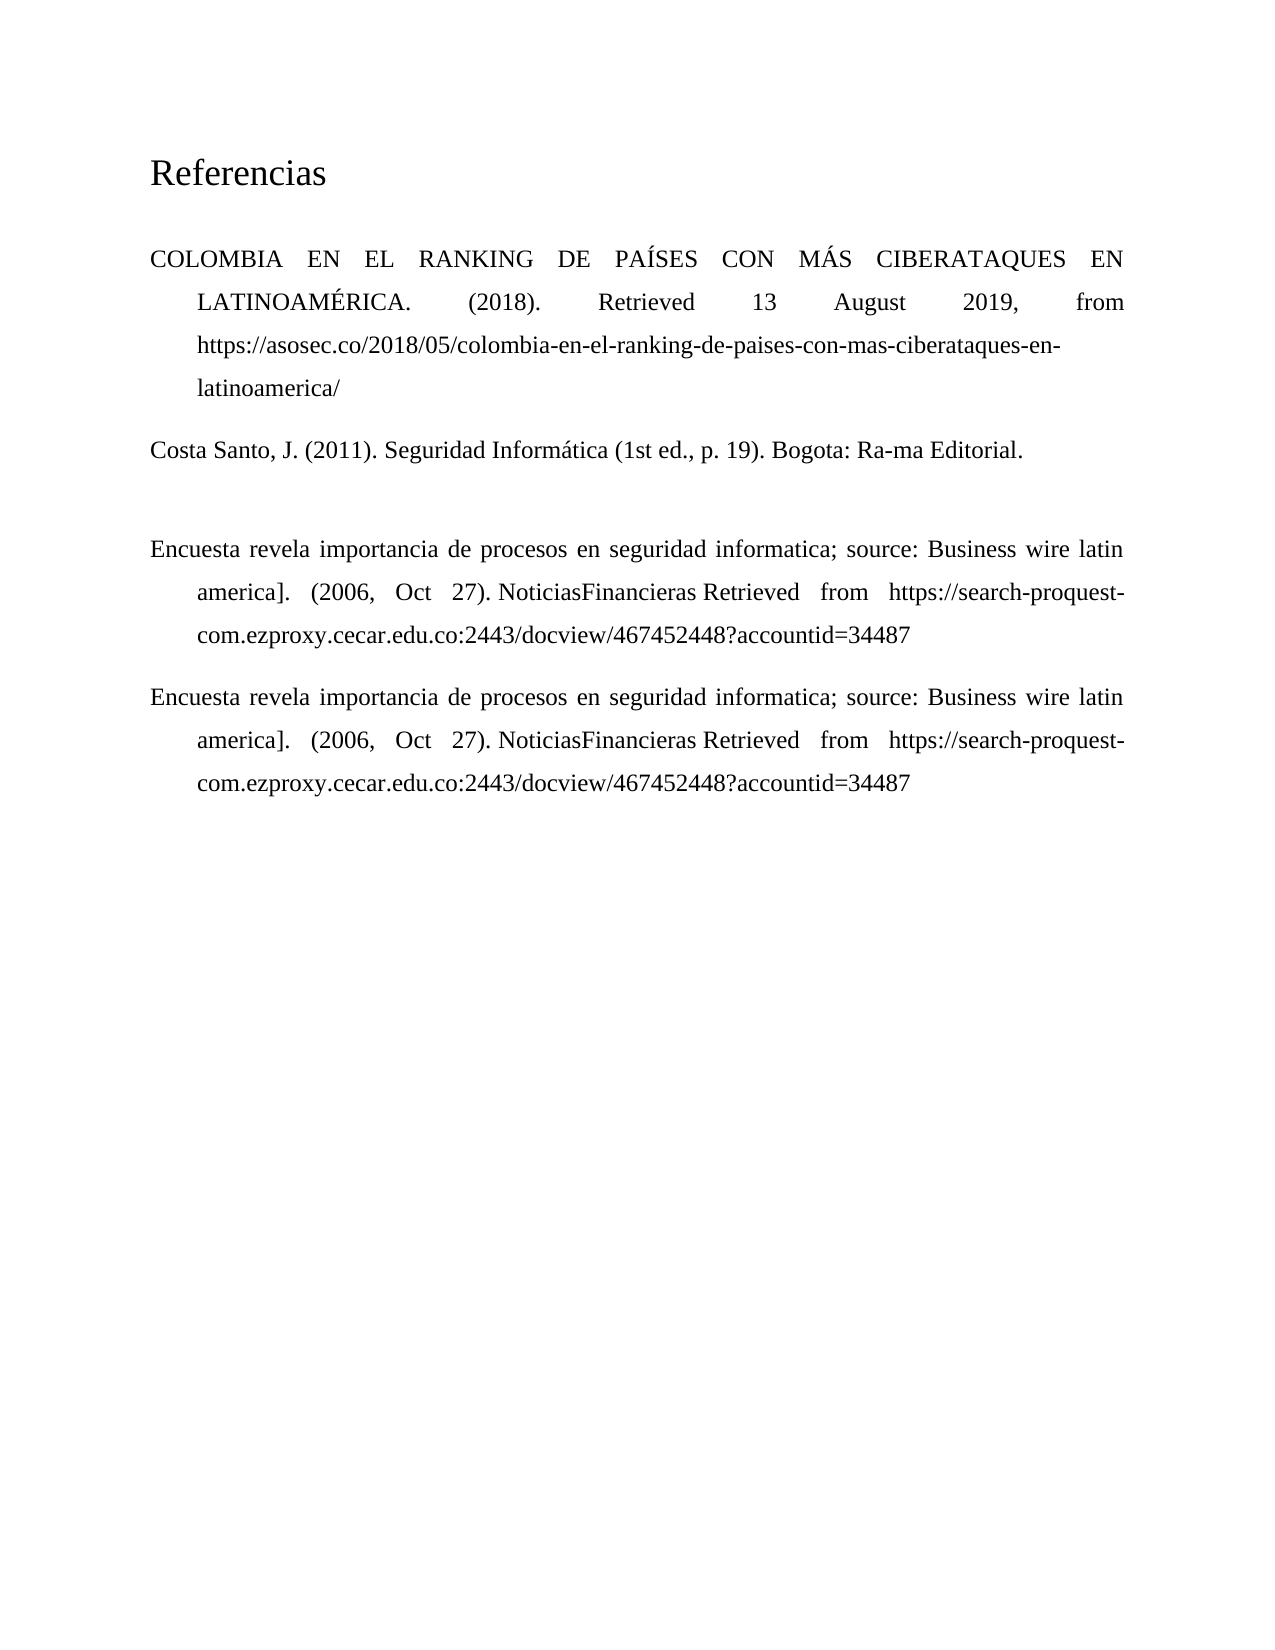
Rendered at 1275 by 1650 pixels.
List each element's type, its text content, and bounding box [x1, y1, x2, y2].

text Referencias [150, 150, 1125, 193]
text Costa Santo, J. (2011). Seguridad Informática (1st ed., p. 19). Bogota: Ra-ma Editorial. [150, 435, 1125, 464]
text Encuesta revela importancia de procesos en seguridad informatica; source: Business wire latin america]. (2006, Oct 27). NoticiasFinancieras Retrieved from https://search-proquest-com.ezproxy.cecar.edu.co:2443/docview/467452448?accountid=34487 [150, 534, 1125, 649]
text COLOMBIA EN EL RANKING DE PAÍSES CON MÁS CIBERATAQUES EN LATINOAMÉRICA. (2018). Retrieved 13 August 2019, from https://asosec.co/2018/05/colombia-en-el-ranking-de-paises-con-mas-ciberataques-en-latinoamerica/ [150, 244, 1125, 402]
text Encuesta revela importancia de procesos en seguridad informatica; source: Business wire latin america]. (2006, Oct 27). NoticiasFinancieras Retrieved from https://search-proquest-com.ezproxy.cecar.edu.co:2443/docview/467452448?accountid=34487 [150, 682, 1125, 797]
